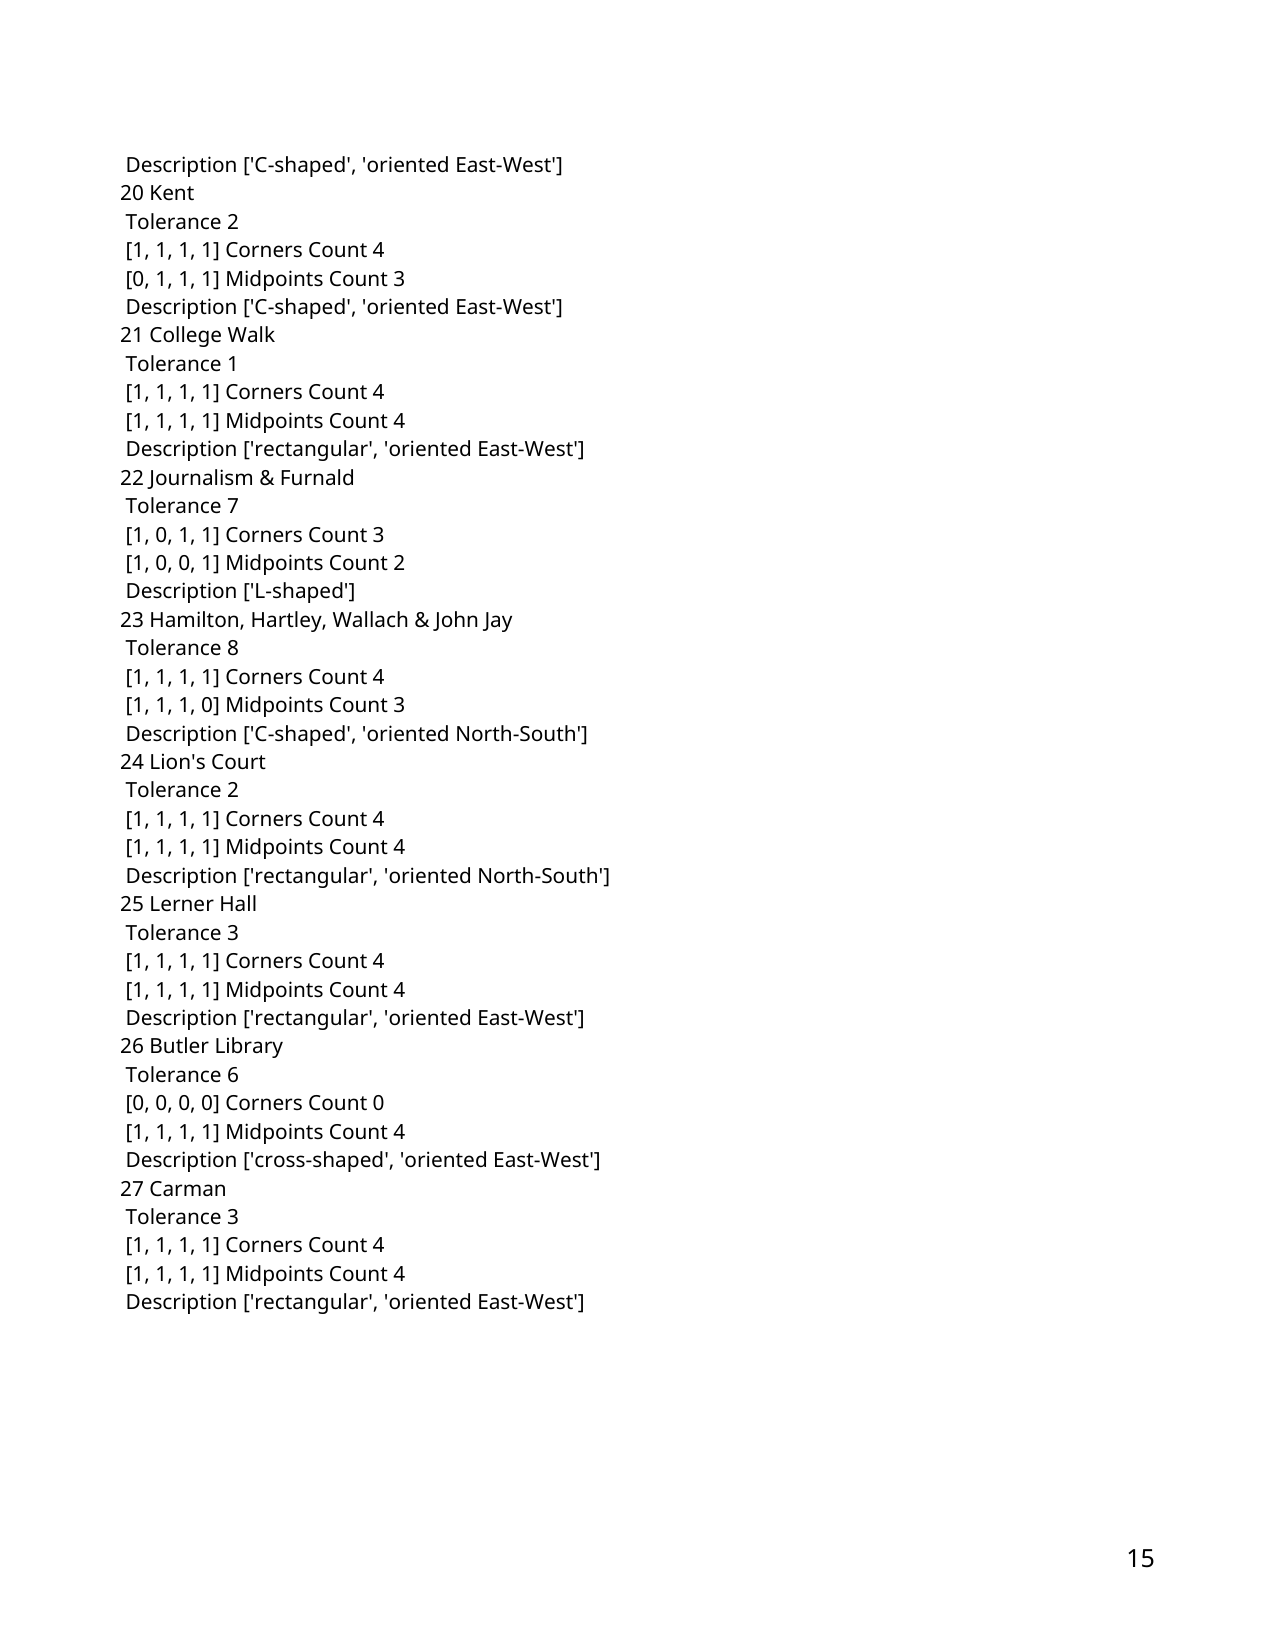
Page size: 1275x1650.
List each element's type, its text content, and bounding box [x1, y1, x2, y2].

text [1, 1, 1, 1] Corners Count 4 [120, 377, 1155, 406]
text Tolerance 2 [120, 776, 1155, 804]
text Description ['rectangular', 'oriented East-West'] [120, 434, 1155, 463]
text [1, 1, 1, 1] Midpoints Count 4 [120, 832, 1155, 861]
text 22 Journalism & Furnald [120, 463, 1155, 491]
text Tolerance 1 [120, 349, 1155, 377]
text [1, 0, 1, 1] Corners Count 3 [120, 520, 1155, 548]
text [1, 1, 1, 1] Corners Count 4 [120, 946, 1155, 975]
text 27 Carman [120, 1174, 1155, 1202]
text [1, 1, 1, 1] Corners Count 4 [120, 1231, 1155, 1259]
text Tolerance 7 [120, 491, 1155, 520]
text Description ['rectangular', 'oriented East-West'] [120, 1287, 1155, 1316]
text Description ['C-shaped', 'oriented North-South'] [120, 719, 1155, 747]
text [1, 1, 1, 1] Corners Count 4 [120, 235, 1155, 264]
text [1, 1, 1, 1] Midpoints Count 4 [120, 975, 1155, 1003]
text [0, 1, 1, 1] Midpoints Count 3 [120, 264, 1155, 292]
text [0, 0, 0, 0] Corners Count 0 [120, 1088, 1155, 1117]
text Tolerance 6 [120, 1060, 1155, 1088]
text [1, 1, 1, 1] Midpoints Count 4 [120, 1259, 1155, 1287]
text Tolerance 8 [120, 633, 1155, 662]
text 24 Lion's Court [120, 747, 1155, 776]
text Tolerance 3 [120, 918, 1155, 946]
text Description ['C-shaped', 'oriented East-West'] [120, 150, 1155, 178]
text [1, 1, 1, 0] Midpoints Count 3 [120, 690, 1155, 719]
text [1, 1, 1, 1] Midpoints Count 4 [120, 1117, 1155, 1145]
text 25 Lerner Hall [120, 889, 1155, 918]
text [1, 1, 1, 1] Midpoints Count 4 [120, 406, 1155, 434]
text 23 Hamilton, Hartley, Wallach & John Jay [120, 605, 1155, 633]
text Description ['rectangular', 'oriented North-South'] [120, 861, 1155, 889]
text 20 Kent [120, 178, 1155, 207]
text Description ['L-shaped'] [120, 577, 1155, 605]
text [1, 1, 1, 1] Corners Count 4 [120, 804, 1155, 832]
text Tolerance 3 [120, 1202, 1155, 1231]
text Description ['C-shaped', 'oriented East-West'] [120, 292, 1155, 321]
text 26 Butler Library [120, 1032, 1155, 1060]
text [1, 0, 0, 1] Midpoints Count 2 [120, 548, 1155, 577]
text Tolerance 2 [120, 207, 1155, 235]
text Description ['cross-shaped', 'oriented East-West'] [120, 1145, 1155, 1174]
text 21 College Walk [120, 321, 1155, 349]
text [1, 1, 1, 1] Corners Count 4 [120, 662, 1155, 690]
text Description ['rectangular', 'oriented East-West'] [120, 1003, 1155, 1032]
